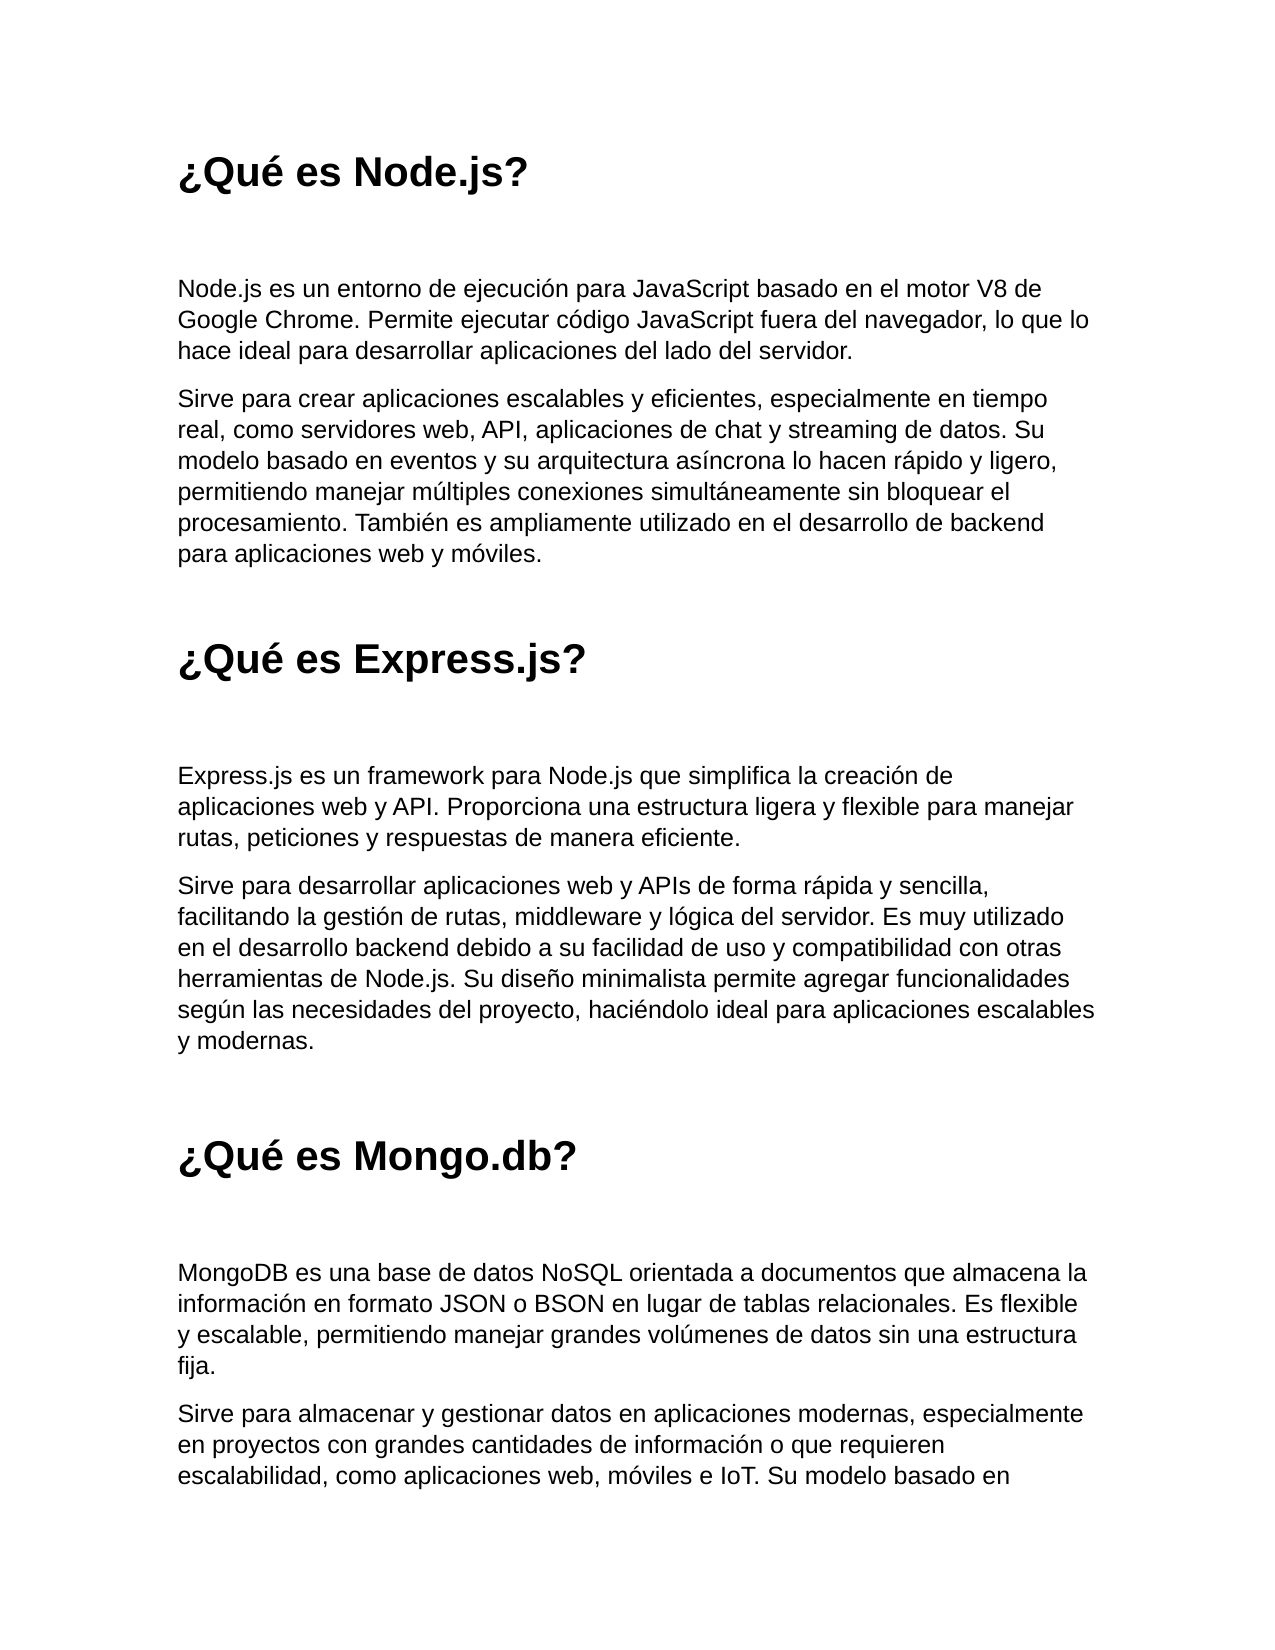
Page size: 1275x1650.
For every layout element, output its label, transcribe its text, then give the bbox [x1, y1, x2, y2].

text MongoDB es una base de datos NoSQL orientada a documentos que almacena la información en formato JSON o BSON en lugar de tablas relacionales. Es flexible y escalable, permitiendo manejar grandes volúmenes de datos sin una estructura fija. [177, 1258, 1098, 1380]
text Express.js es un framework para Node.js que simplifica la creación de aplicaciones web y API. Proporciona una estructura ligera y flexible para manejar rutas, peticiones y respuestas de manera eficiente. [177, 761, 1098, 852]
text Sirve para crear aplicaciones escalables y eficientes, especialmente en tiempo real, como servidores web, API, aplicaciones de chat y streaming de datos. Su modelo basado en eventos y su arquitectura asíncrona lo hacen rápido y ligero, permitiendo manejar múltiples conexiones simultáneamente sin bloquear el procesamiento. También es ampliamente utilizado en el desarrollo de backend para aplicaciones web y móviles. [177, 384, 1098, 568]
text Node.js es un entorno de ejecución para JavaScript basado en el motor V8 de Google Chrome. Permite ejecutar código JavaScript fuera del navegador, lo que lo hace ideal para desarrollar aplicaciones del lado del servidor. [177, 274, 1098, 365]
text Sirve para desarrollar aplicaciones web y APIs de forma rápida y sencilla, facilitando la gestión de rutas, middleware y lógica del servidor. Es muy utilizado en el desarrollo backend debido a su facilidad de uso y compatibilidad con otras herramientas de Node.js. Su diseño minimalista permite agregar funcionalidades según las necesidades del proyecto, haciéndolo ideal para aplicaciones escalables y modernas. [177, 871, 1098, 1055]
text ¿Qué es Express.js? [177, 634, 1098, 682]
text ¿Qué es Mongo.db? [177, 1132, 1098, 1180]
text ¿Qué es Node.js? [177, 148, 1098, 196]
